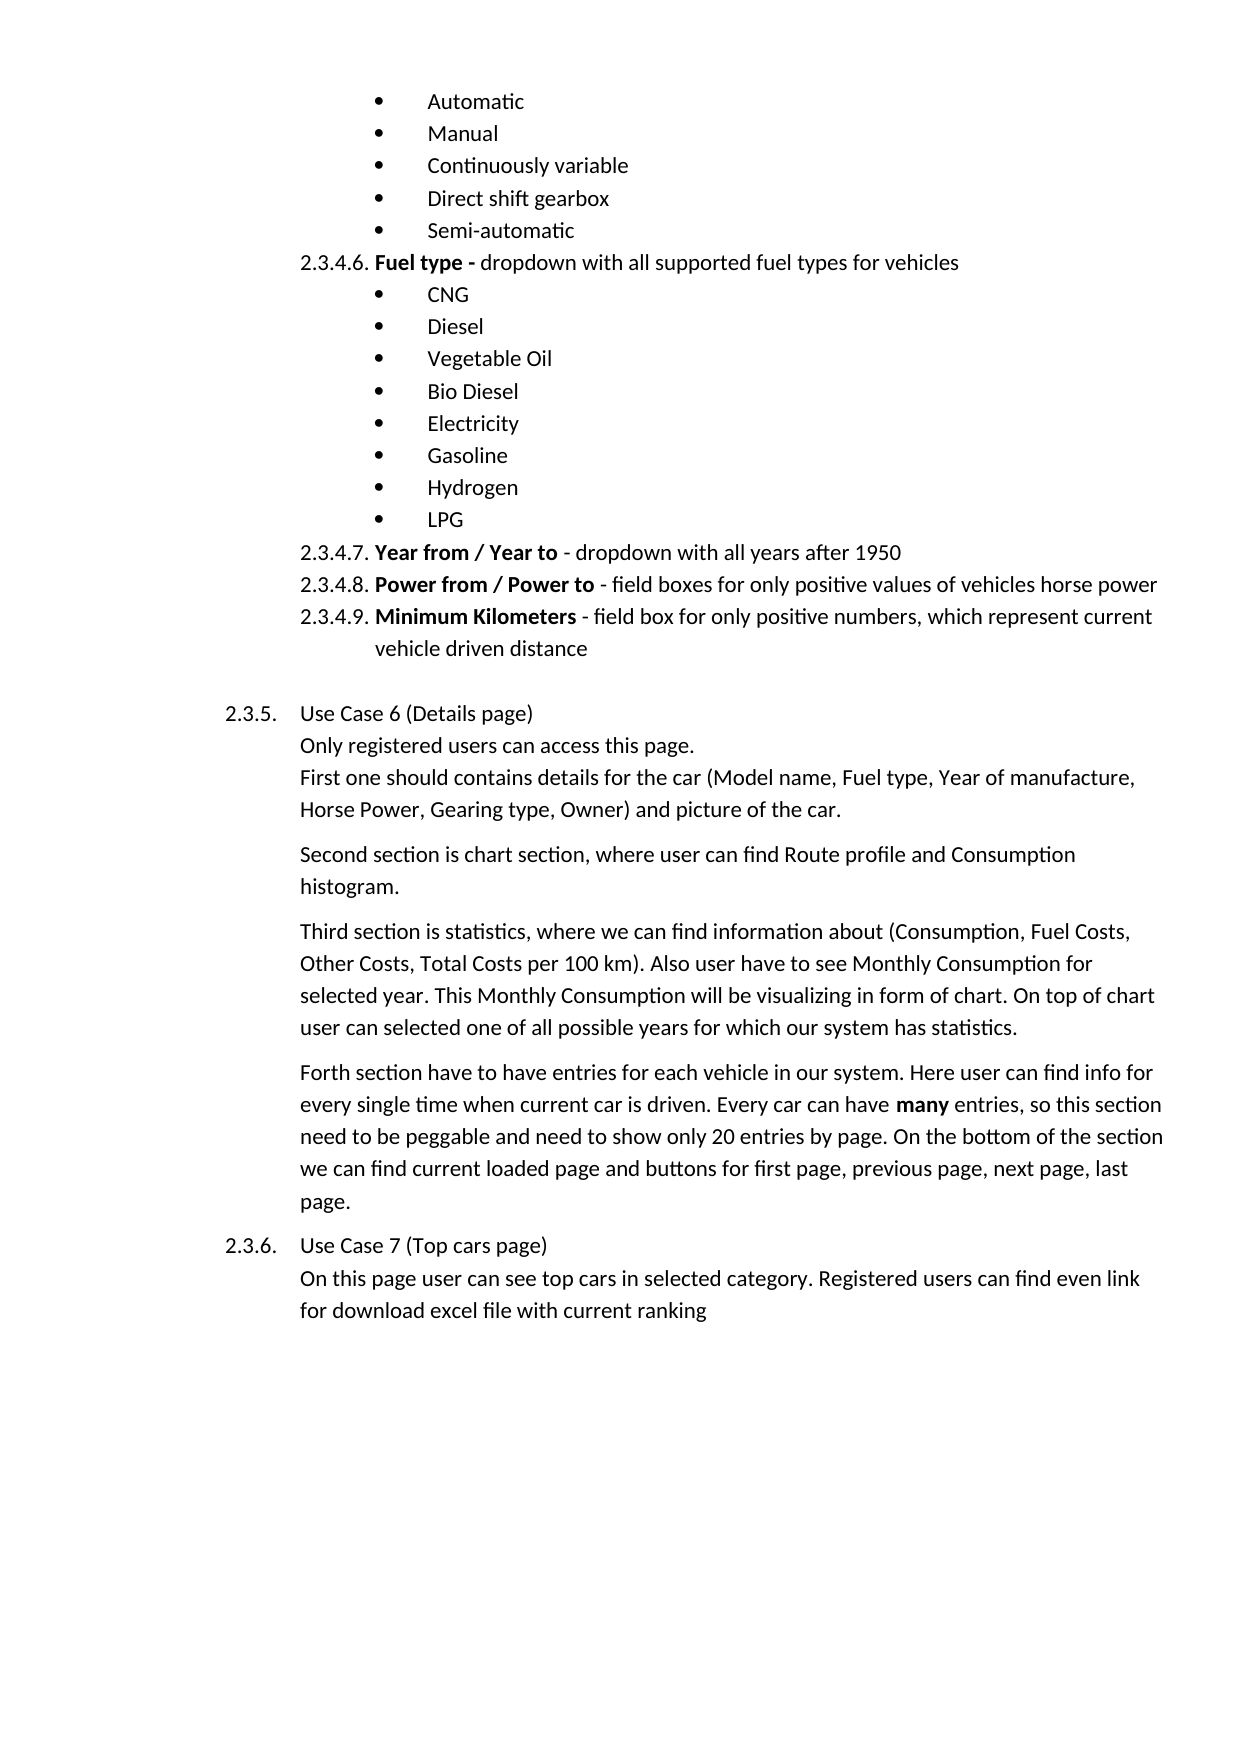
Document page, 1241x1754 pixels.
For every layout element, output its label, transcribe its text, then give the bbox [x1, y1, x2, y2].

list Manual [375, 119, 1165, 147]
list Use Case 7 (Top cars page) [225, 1231, 1165, 1259]
list Continuously variable [375, 151, 1165, 179]
list Use Case 6 (Details page) [225, 699, 1165, 727]
list Automatic [375, 87, 1165, 115]
text On this page user can see top cars in selected category. Registered users can find even link for download excel file with current ranking [300, 1264, 1165, 1324]
list Bio Diesel [375, 377, 1165, 405]
list Gasoline [375, 441, 1165, 469]
list Semi-automatic [375, 216, 1165, 244]
list LPG [375, 506, 1165, 533]
list Electricity [375, 409, 1165, 437]
list Vegetable Oil [375, 344, 1165, 373]
text Third section is statistics, where we can find information about (Consumption, Fuel Costs, Other Costs, Total Costs per 100 km). Also user have to see Monthly Consumption for selected year. This Monthly Consumption will be visualizing in form of chart. On top of chart user can selected one of all possible years for which our system has statistics. [300, 917, 1165, 1041]
list CNG [375, 280, 1165, 308]
list Minimum Kilometers - field box for only positive numbers, which represent current vehicle driven distance [300, 602, 1165, 662]
text Forth section have to have entries for each vehicle in our system. Here user can find info for every single time when current car is driven. Every car can have many entries, so this section need to be peggable and need to show only 20 entries by page. On the bottom of the section we can find current loaded page and buttons for first page, previous page, next page, last page. [300, 1058, 1165, 1215]
text Second section is chart section, where user can find Route profile and Consumption histogram. [300, 840, 1165, 900]
list Power from / Power to - field boxes for only positive values of vehicles horse power [300, 570, 1165, 598]
text Only registered users can access this page. First one should contains details for the car (Model name, Fuel type, Year of manufacture, Horse Power, Gearing type, Owner) and picture of the car. [300, 731, 1165, 823]
list Direct shift gearbox [375, 184, 1165, 212]
list Hydrogen [375, 473, 1165, 501]
list Fuel type - dropdown with all supported fuel types for vehicles [300, 248, 1165, 276]
list Diesel [375, 312, 1165, 340]
list Year from / Year to - dropdown with all years after 1950 [300, 538, 1165, 566]
